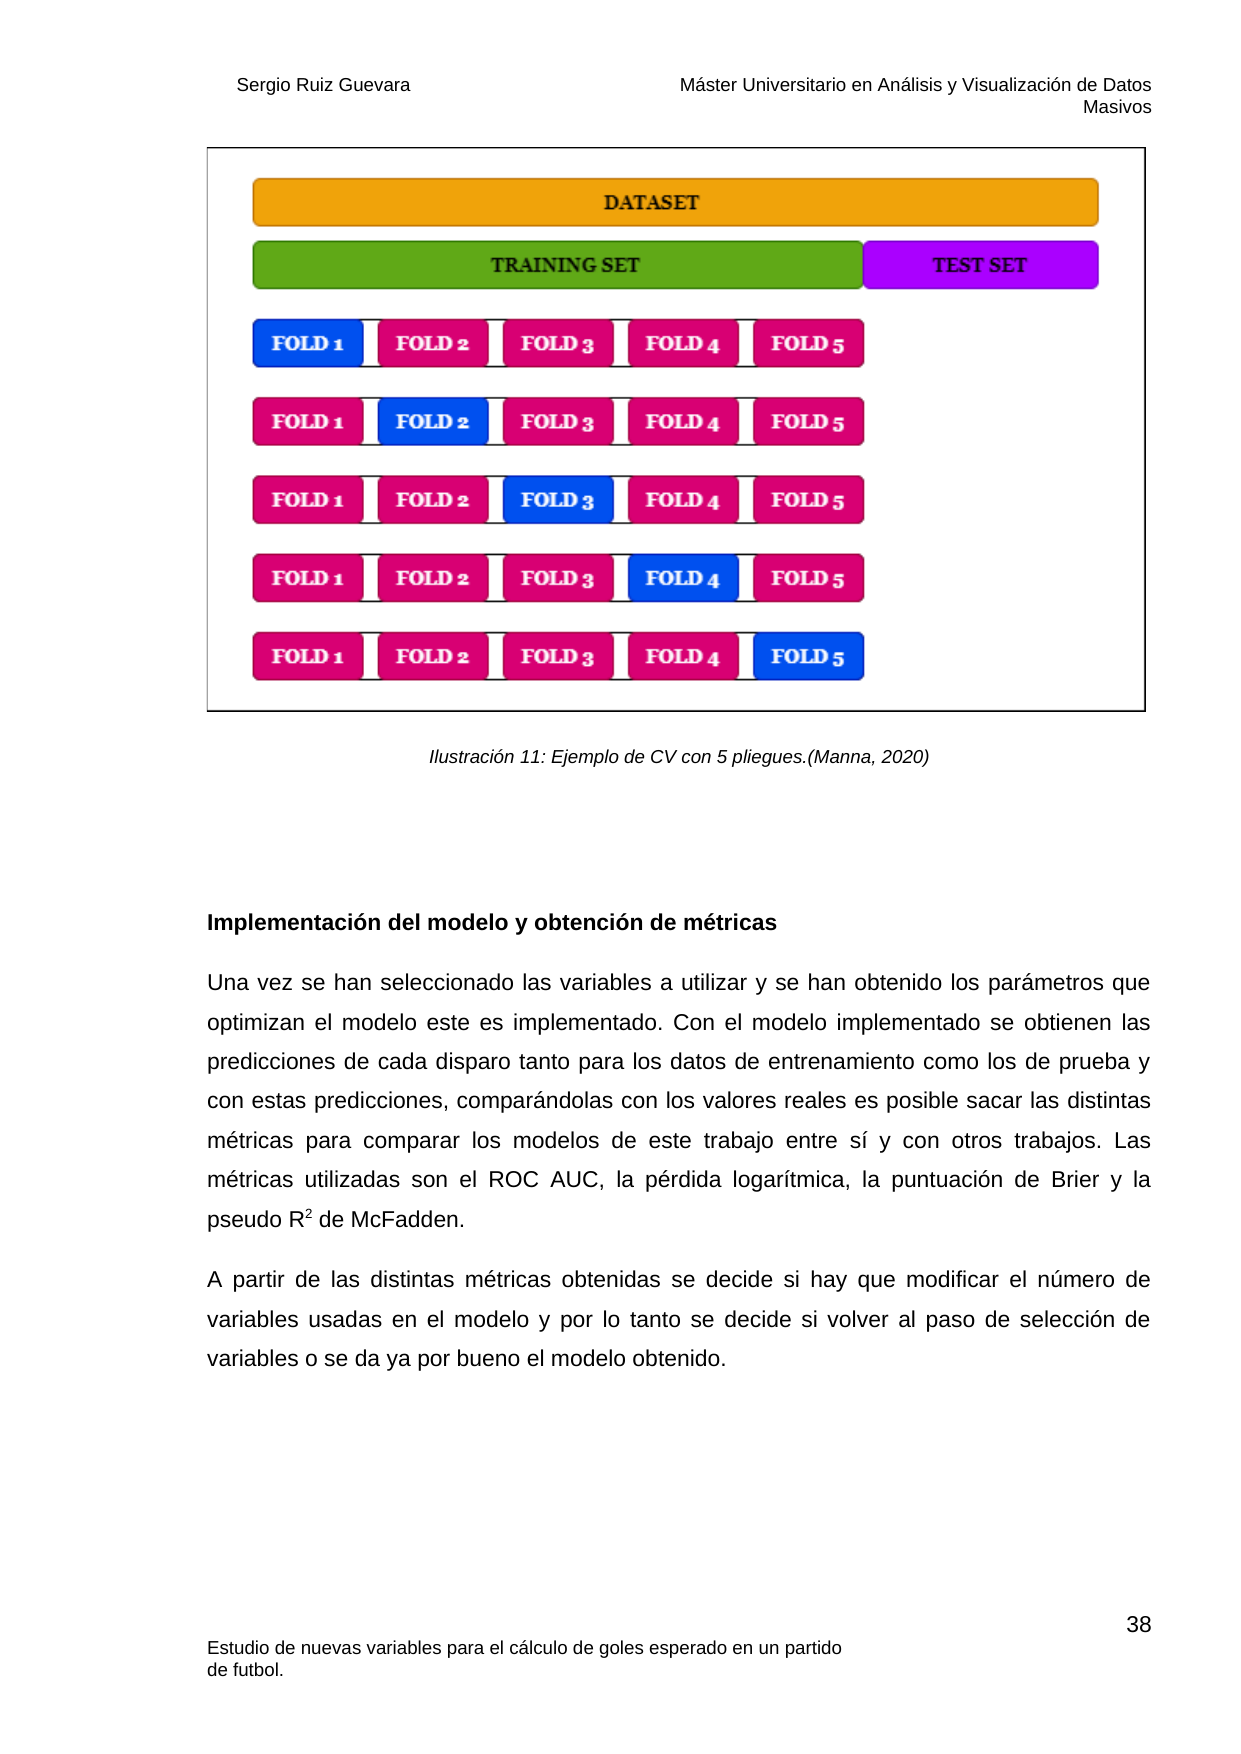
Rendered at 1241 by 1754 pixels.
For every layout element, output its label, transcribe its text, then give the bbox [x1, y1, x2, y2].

text A partir de las distintas métricas obtenidas se decide si hay que modificar el número de variables usadas en el modelo y por lo tanto se decide si volver al paso de selección de variables o se da ya por bueno el modelo obtenido. [207, 1266, 1152, 1372]
text Una vez se han seleccionado las variables a utilizar y se han obtenido los parámetros que optimizan el modelo este es implementado. Con el modelo implementado se obtienen las predicciones de cada disparo tanto para los datos de entrenamiento como los de prueba y con estas predicciones, comparándolas con los valores reales es posible sacar las distintas métricas para comparar los modelos de este trabajo entre sí y con otros trabajos. Las métricas utilizadas son el ROC AUC, la pérdida logarítmica, la puntuación de Brier y la pseudo R2 de McFadden. [207, 969, 1152, 1232]
text Implementación del modelo y obtención de métricas [207, 909, 1152, 935]
picture [206, 147, 1146, 712]
text Ilustración 11: Ejemplo de CV con 5 pliegues.(Manna, 2020) [207, 746, 1152, 767]
